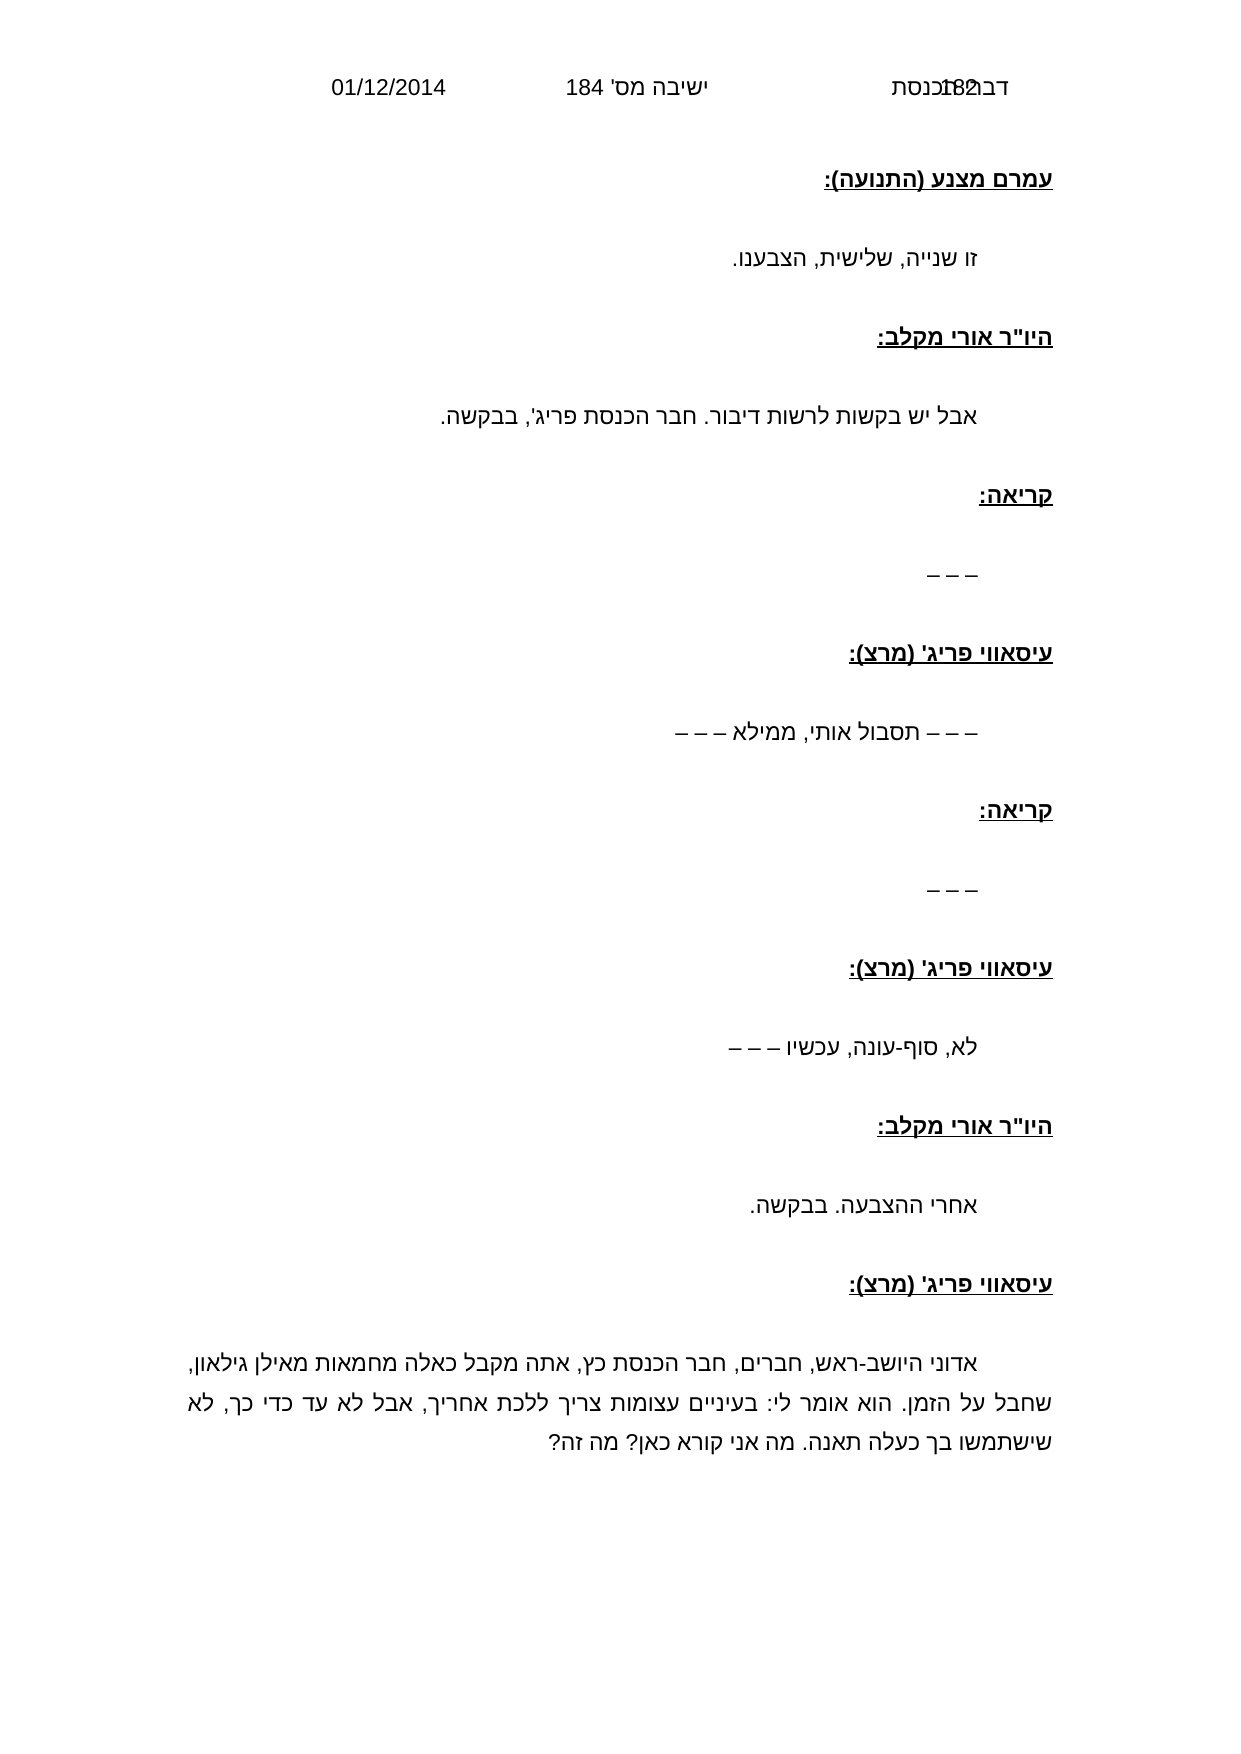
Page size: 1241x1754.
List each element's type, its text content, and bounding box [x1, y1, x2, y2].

text – – – [187, 561, 1053, 587]
text עיסאווי פריג' (מרצ): [187, 955, 1053, 982]
text היו"ר אורי מקלב: [187, 324, 1053, 350]
text זו שנייה, שלישית, הצבענו. [187, 245, 1053, 271]
text היו"ר אורי מקלב: [187, 1113, 1053, 1140]
text אחרי ההצבעה. בבקשה. [187, 1192, 1053, 1219]
text – – – [187, 876, 1053, 903]
text עמרם מצנע (התנועה): [187, 166, 1053, 192]
text לא, סוף-עונה, עכשיו – – – [187, 1034, 1053, 1061]
text אבל יש בקשות לרשות דיבור. חבר הכנסת פריג', בבקשה. [187, 403, 1053, 429]
text – – – תסבול אותי, ממילא – – – [187, 718, 1053, 745]
text אדוני היושב-ראש, חברים, חבר הכנסת כץ, אתה מקבל כאלה מחמאות מאילן גילאון, שחבל על הזמן. הוא אומר לי: בעיניים עצומות צריך ללכת אחריך, אבל לא עד כדי כך, לא שישתמשו בך כעלה תאנה. מה אני קורא כאן? מה זה? [187, 1350, 1053, 1456]
text עיסאווי פריג' (מרצ): [187, 639, 1053, 666]
text קריאה: [187, 797, 1053, 824]
text עיסאווי פריג' (מרצ): [187, 1271, 1053, 1298]
text קריאה: [187, 482, 1053, 508]
